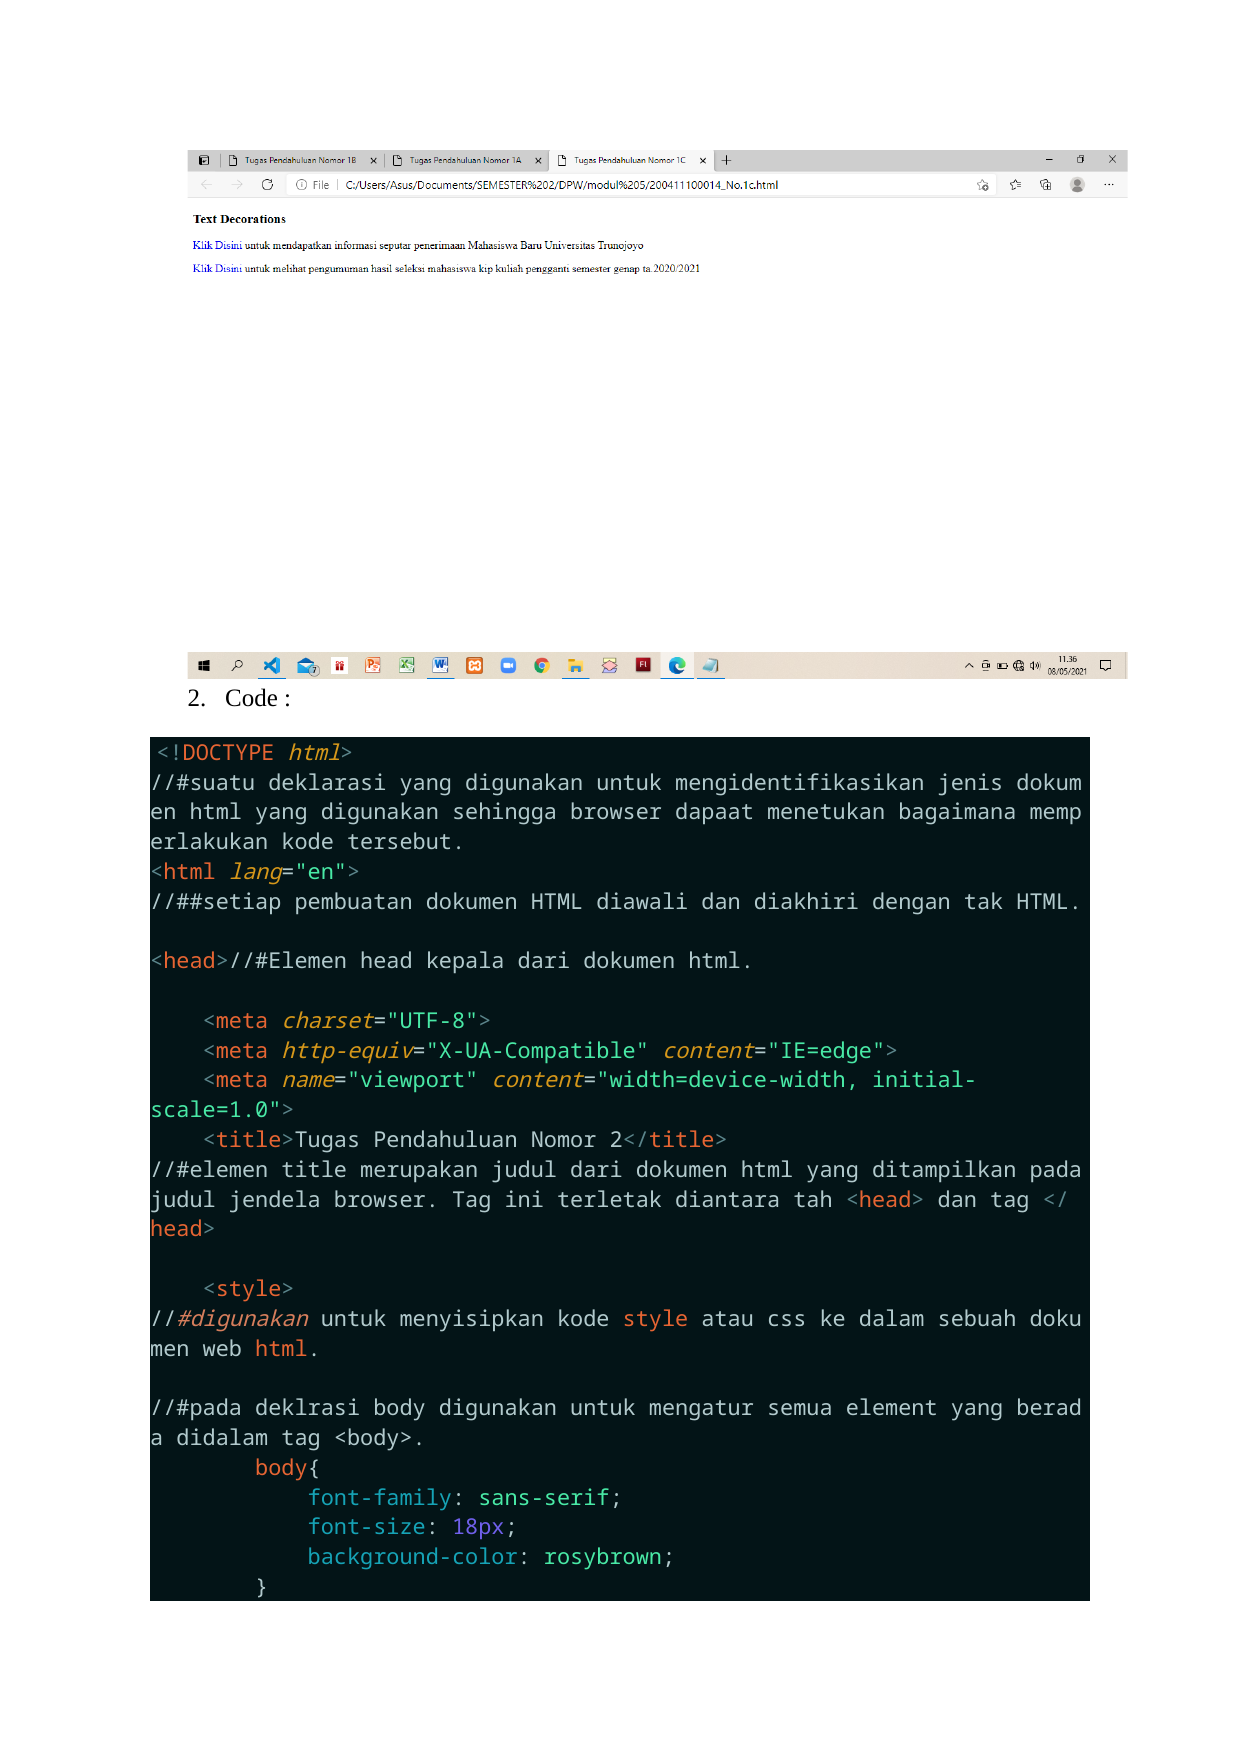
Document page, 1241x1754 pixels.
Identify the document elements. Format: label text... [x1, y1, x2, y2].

picture [187, 150, 1128, 679]
text <meta charset="UTF-8"> [150, 1005, 1090, 1034]
text background-color: rosybrown; [150, 1541, 1090, 1571]
text <meta http-equiv="X-UA-Compatible" content="IE=edge"> [150, 1034, 1090, 1064]
text } [150, 1571, 1090, 1601]
text <meta name="viewport" content="width=device-width, initial-scale=1.0"> [150, 1064, 1090, 1124]
text body{ [150, 1452, 1090, 1481]
text font-size: 18px; [150, 1511, 1090, 1541]
text //#pada deklrasi body digunakan untuk mengatur semua element yang berada didalam tag <body>. [150, 1392, 1090, 1452]
text <title>Tugas Pendahuluan Nomor 2</title> //#elemen title merupakan judul dari dokumen html yang ditampilkan pada judul jendela browser. Tag ini terletak diantara tah <head> dan tag </head> [150, 1124, 1090, 1243]
text <html lang="en"> //##setiap pembuatan dokumen HTML diawali dan diakhiri dengan tak HTML. [150, 856, 1090, 915]
text <style> //#digunakan untuk menyisipkan kode style atau css ke dalam sebuah dokumen web html. [150, 1273, 1090, 1362]
text <head>//#Elemen head kepala dari dokumen html. [150, 945, 1090, 975]
list Code : [187, 683, 1090, 712]
text <!DOCTYPE html> //#suatu deklarasi yang digunakan untuk mengidentifikasikan jenis dokumen html yang digunakan sehingga browser dapaat menetukan bagaimana memperlakukan kode tersebut. [150, 737, 1090, 856]
text font-family: sans-serif; [150, 1481, 1090, 1511]
